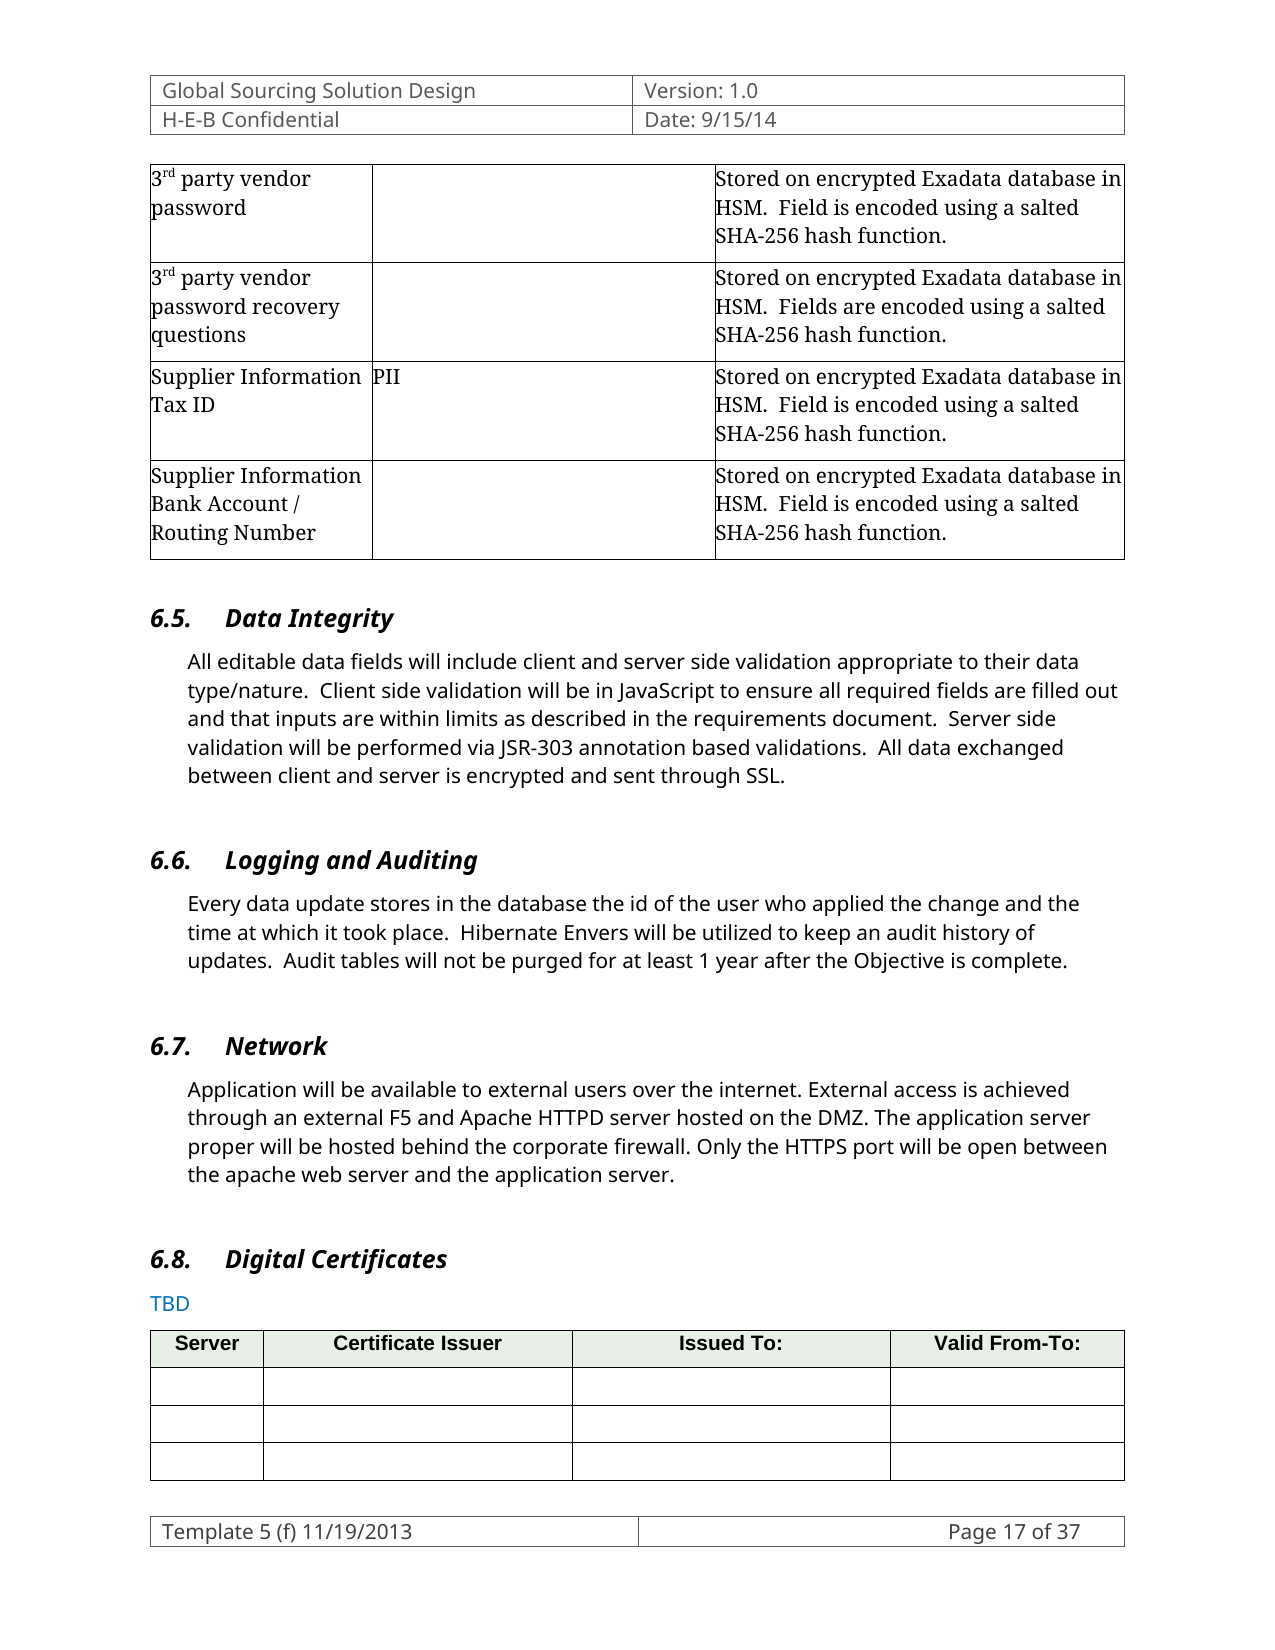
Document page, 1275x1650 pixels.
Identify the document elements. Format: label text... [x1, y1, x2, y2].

table_cell Stored on encrypted Exadata database in HSM. Field is encoded using a salted SHA-256 hash function. [716, 461, 1124, 559]
table_cell [573, 1443, 890, 1479]
table_cell [151, 1368, 263, 1404]
text All editable data fields will include client and server side validation appropriate to their data type/nature. Client side validation will be in JavaScript to ensure all required fields are filled out and that inputs are within limits as described in the requirements document. Server side validation will be performed via JSR-303 annotation based validations. All data exchanged between client and server is encrypted and sent through SSL. [187, 647, 1125, 789]
table_cell 3rd party vendor password recovery questions [151, 263, 372, 361]
table_cell [573, 1368, 890, 1404]
table_cell [264, 1368, 572, 1404]
text TBD [150, 1289, 1125, 1317]
table_cell Supplier Information Tax ID [151, 362, 372, 460]
table_cell 3rd party vendor password [151, 165, 372, 262]
table_cell [891, 1443, 1124, 1479]
table_header Server [151, 1331, 263, 1367]
table_header Certificate Issuer [264, 1331, 572, 1367]
table_cell [151, 1406, 263, 1442]
table_cell Stored on encrypted Exadata database in HSM. Field is encoded using a salted SHA-256 hash function. [716, 165, 1124, 262]
subtitle Data Integrity [150, 601, 1125, 635]
table_cell Stored on encrypted Exadata database in HSM. Fields are encoded using a salted SHA-256 hash function. [716, 263, 1124, 361]
subtitle Digital Certificates [150, 1242, 1125, 1276]
text Application will be available to external users over the internet. External access is achieved through an external F5 and Apache HTTPD server hosted on the DMZ. The application server proper will be hosted behind the corporate firewall. Only the HTTPS port will be open between the apache web server and the application server. [187, 1075, 1125, 1189]
table_cell [264, 1406, 572, 1442]
table_cell [264, 1443, 572, 1479]
table_cell [891, 1368, 1124, 1404]
text Every data update stores in the database the id of the user who applied the change and the time at which it took place. Hibernate Envers will be utilized to keep an audit history of updates. Audit tables will not be purged for at least 1 year after the Objective is complete. [187, 889, 1125, 975]
table_cell [373, 165, 715, 262]
table_cell PII [373, 362, 715, 460]
table_cell [373, 263, 715, 361]
table_cell [151, 1443, 263, 1479]
subtitle Network [150, 1028, 1125, 1062]
subtitle Logging and Auditing [150, 843, 1125, 877]
table_header Valid From-To: [891, 1331, 1124, 1367]
table_cell [891, 1406, 1124, 1442]
table_header Issued To: [573, 1331, 890, 1367]
table_cell Stored on encrypted Exadata database in HSM. Field is encoded using a salted SHA-256 hash function. [716, 362, 1124, 460]
table_cell Supplier Information Bank Account / Routing Number [151, 461, 372, 559]
table_cell [373, 461, 715, 559]
table_cell [573, 1406, 890, 1442]
